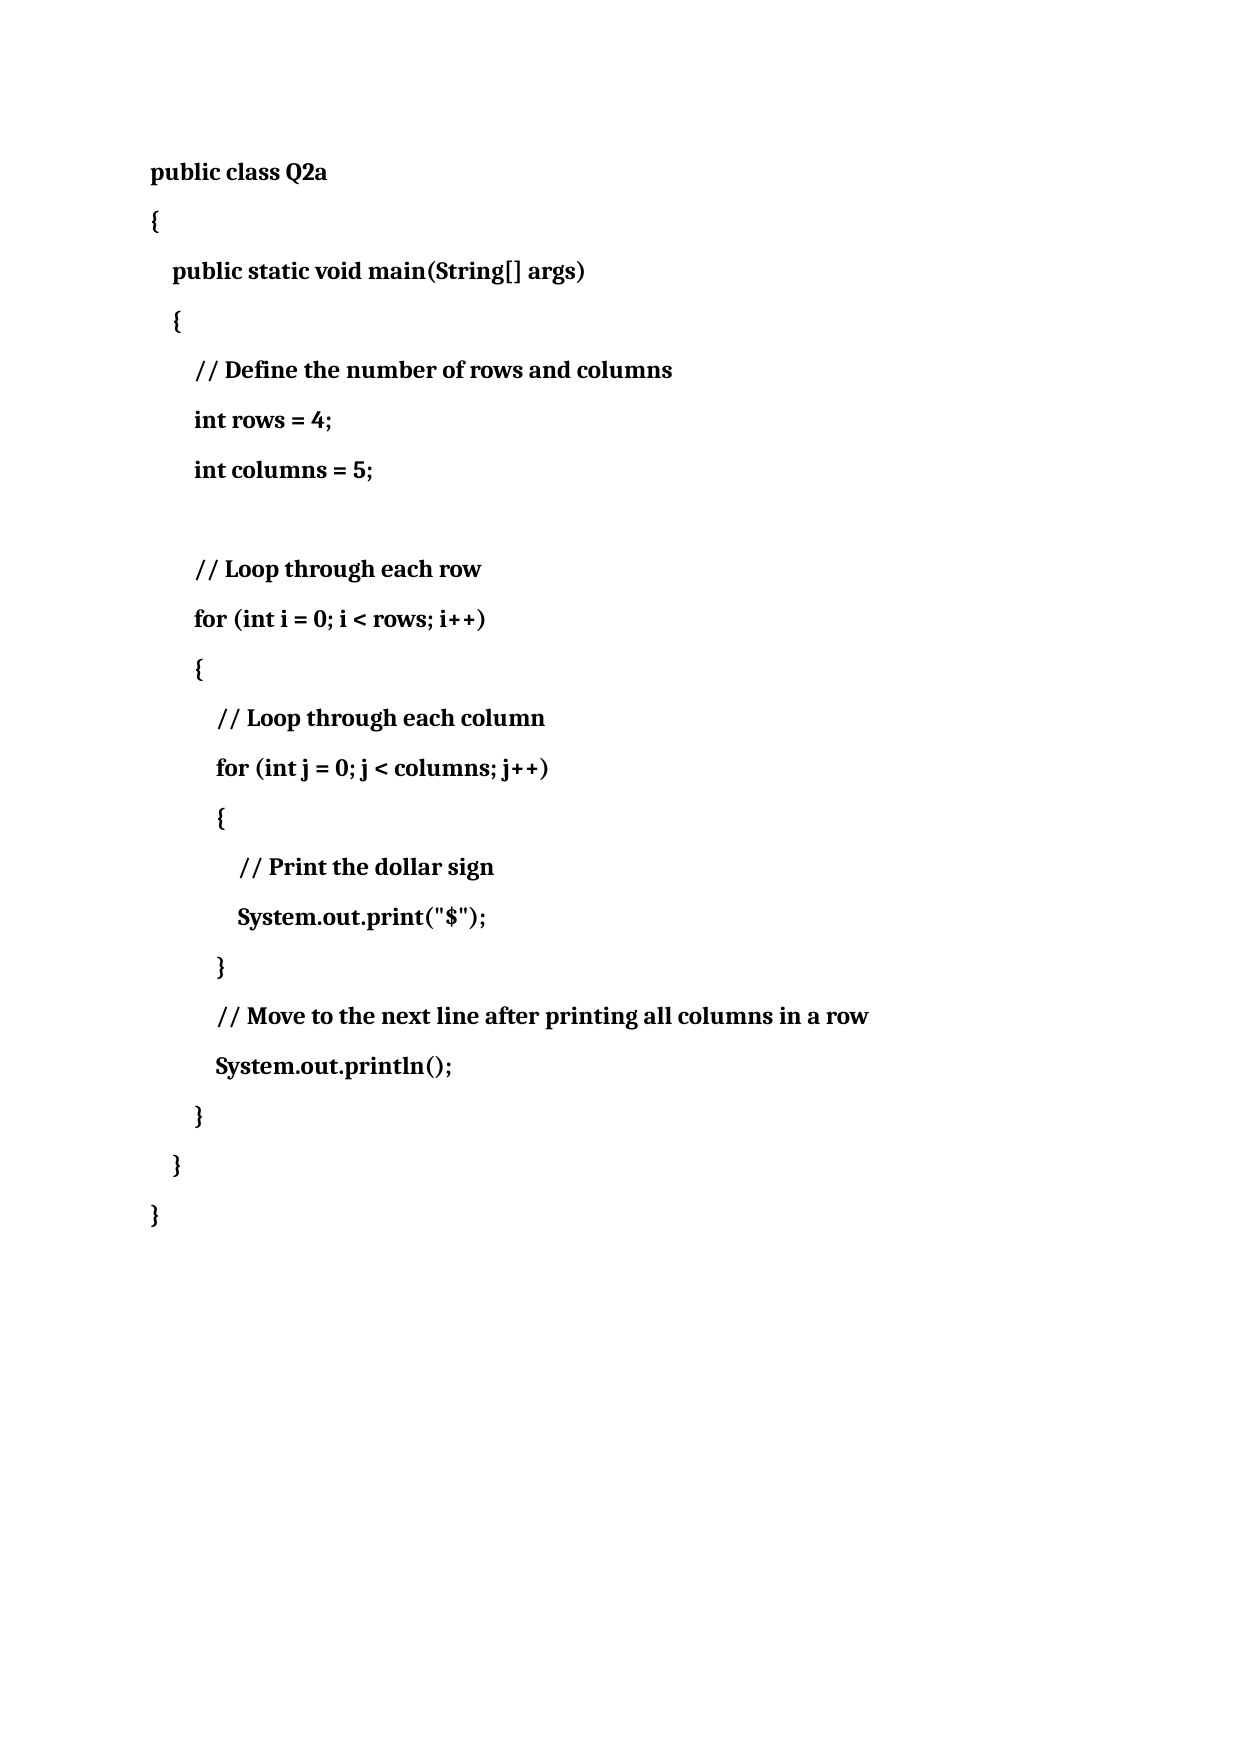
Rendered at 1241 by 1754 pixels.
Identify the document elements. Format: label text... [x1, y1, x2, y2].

text // Loop through each column [150, 704, 1090, 733]
text } [150, 1201, 1090, 1230]
text // Print the dollar sign [150, 853, 1090, 882]
text // Loop through each row [150, 555, 1090, 584]
text { [150, 307, 1090, 335]
text public static void main(String[] args) [150, 257, 1090, 286]
text { [150, 207, 1090, 236]
text } [150, 953, 1090, 981]
text int columns = 5; [150, 456, 1090, 484]
text } [150, 1102, 1090, 1130]
text System.out.print("$"); [150, 903, 1090, 932]
text // Define the number of rows and columns [150, 356, 1090, 385]
text int rows = 4; [150, 406, 1090, 435]
text { [150, 803, 1090, 832]
text for (int i = 0; i < rows; i++) [150, 605, 1090, 633]
text { [150, 654, 1090, 683]
text // Move to the next line after printing all columns in a row [150, 1002, 1090, 1031]
text } [150, 1151, 1090, 1180]
text public class Q2a [150, 158, 1090, 186]
text for (int j = 0; j < columns; j++) [150, 754, 1090, 783]
text System.out.println(); [150, 1052, 1090, 1081]
